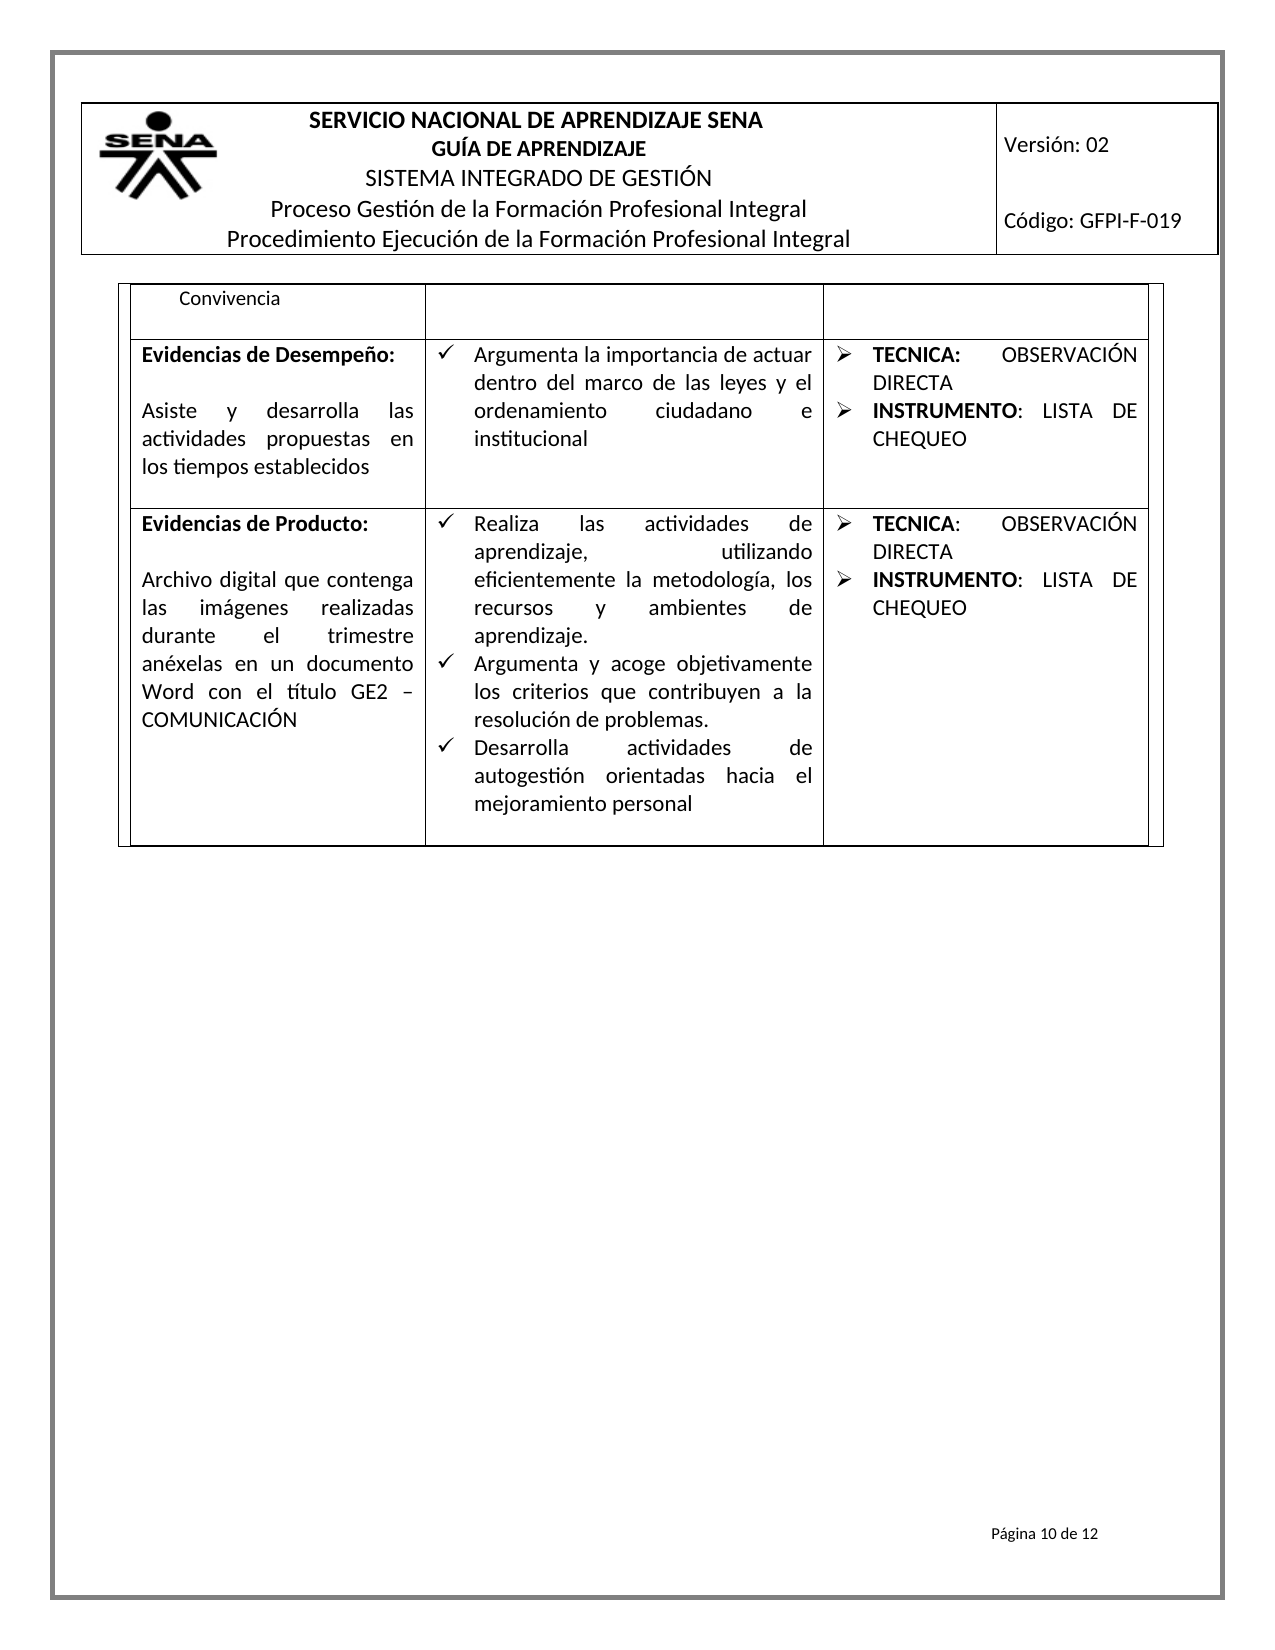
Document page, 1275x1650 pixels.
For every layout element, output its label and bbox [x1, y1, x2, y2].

table_cell [131, 285, 425, 339]
table_cell [131, 340, 425, 508]
table_cell [426, 285, 823, 339]
table_cell [824, 509, 1148, 845]
picture [97, 108, 220, 203]
table_cell [1149, 284, 1163, 846]
table_cell [824, 340, 1148, 508]
table_cell [426, 340, 823, 508]
table_cell [824, 285, 1148, 339]
table_cell [119, 284, 130, 846]
table_cell [131, 509, 425, 845]
table_cell [426, 509, 823, 845]
